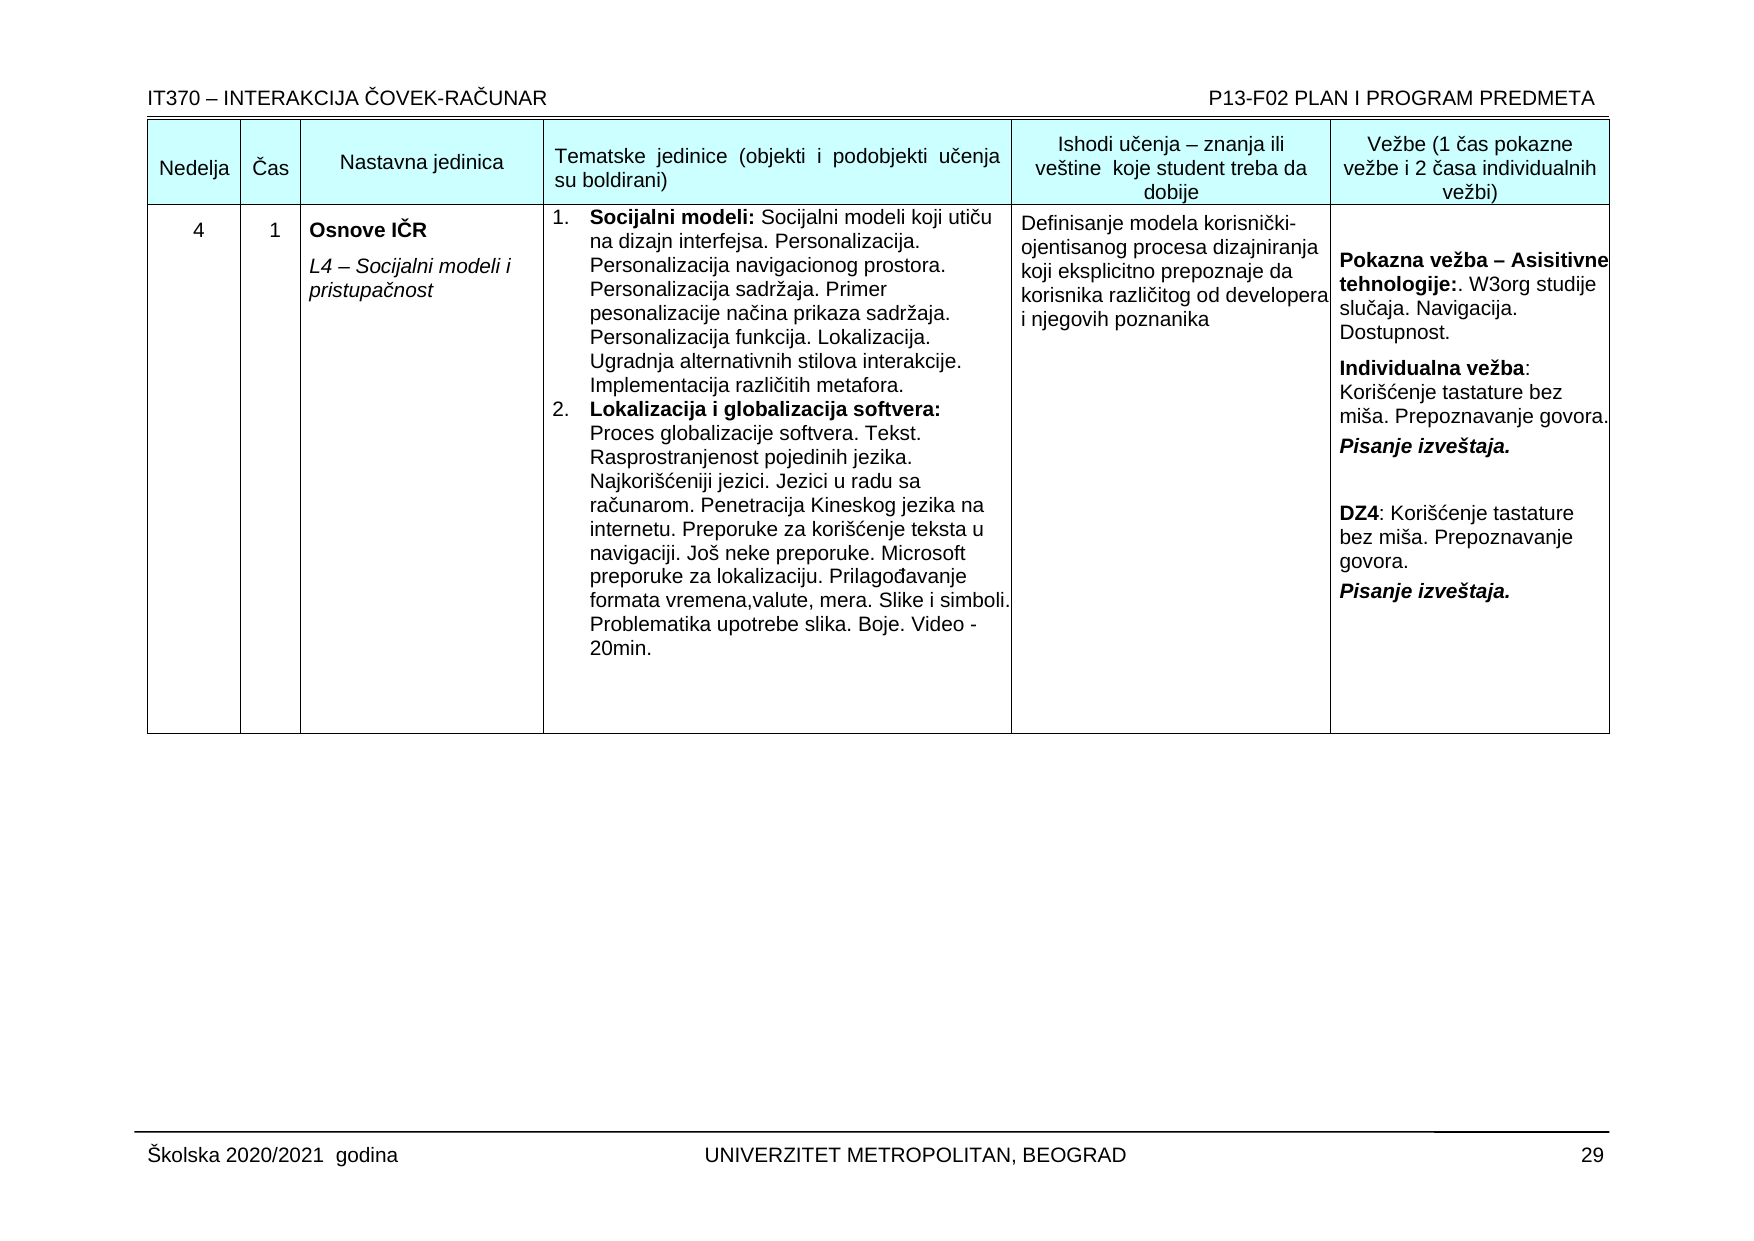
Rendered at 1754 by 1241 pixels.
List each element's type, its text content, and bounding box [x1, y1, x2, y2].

table_cell Socijalni modeli: Socijalni modeli koji utiču na dizajn interfejsa. Personalizacija. Personalizacija navigacionog prostora. Personalizacija sadržaja. Primer pesonalizacije načina prikaza sadržaja. Personalizacija funkcija. Lokalizacija. Ugradnja alternativnih stilova interakcije. Implementacija različitih metafora. Lokalizacija i globalizacija softvera: Proces globalizacije softvera. Tekst. Rasprostranjenost pojedinih jezika. Najkorišćeniji jezici. Jezici u radu sa računarom. Penetracija Kineskog jezika na internetu. Preporuke za korišćenje teksta u navigaciji. Još neke preporuke. Microsoft preporuke za lokalizaciju. Prilagođavanje formata vremena,valute, mera. Slike i simboli. Problematika upotrebe slika. Boje. Video - 20min. [544, 205, 1011, 733]
table_cell 4 [148, 205, 240, 733]
table_cell Pokazna vežba – Asisitivne tehnologije:. W3org studije slučaja. Navigacija. Dostupnost. Individualna vežba: Korišćenje tastature bez miša. Prepoznavanje govora. Pisanje izveštaja. DZ4: Korišćenje tastature bez miša. Prepoznavanje govora. Pisanje izveštaja. [1331, 205, 1609, 733]
table_header Tematske jedinice (objekti i podobjekti učenja su boldirani) [544, 120, 1011, 204]
table_header Ishodi učenja – znanja ili veštine koje student treba da dobije [1012, 120, 1330, 204]
table_cell Definisanje modela korisnički-ojentisanog procesa dizajniranja koji eksplicitno prepoznaje da korisnika različitog od developera i njegovih poznanika [1012, 205, 1330, 733]
table_header Čas [241, 120, 300, 204]
table_cell 1 [241, 205, 300, 733]
table_header Nedelja [148, 120, 240, 204]
table_header Vežbe (1 čas pokazne vežbe i 2 časa individualnih vežbi) [1331, 120, 1609, 204]
table_cell Osnove IČR L4 – Socijalni modeli i pristupačnost [301, 205, 543, 733]
table_header Nastavna jedinica [301, 120, 543, 204]
